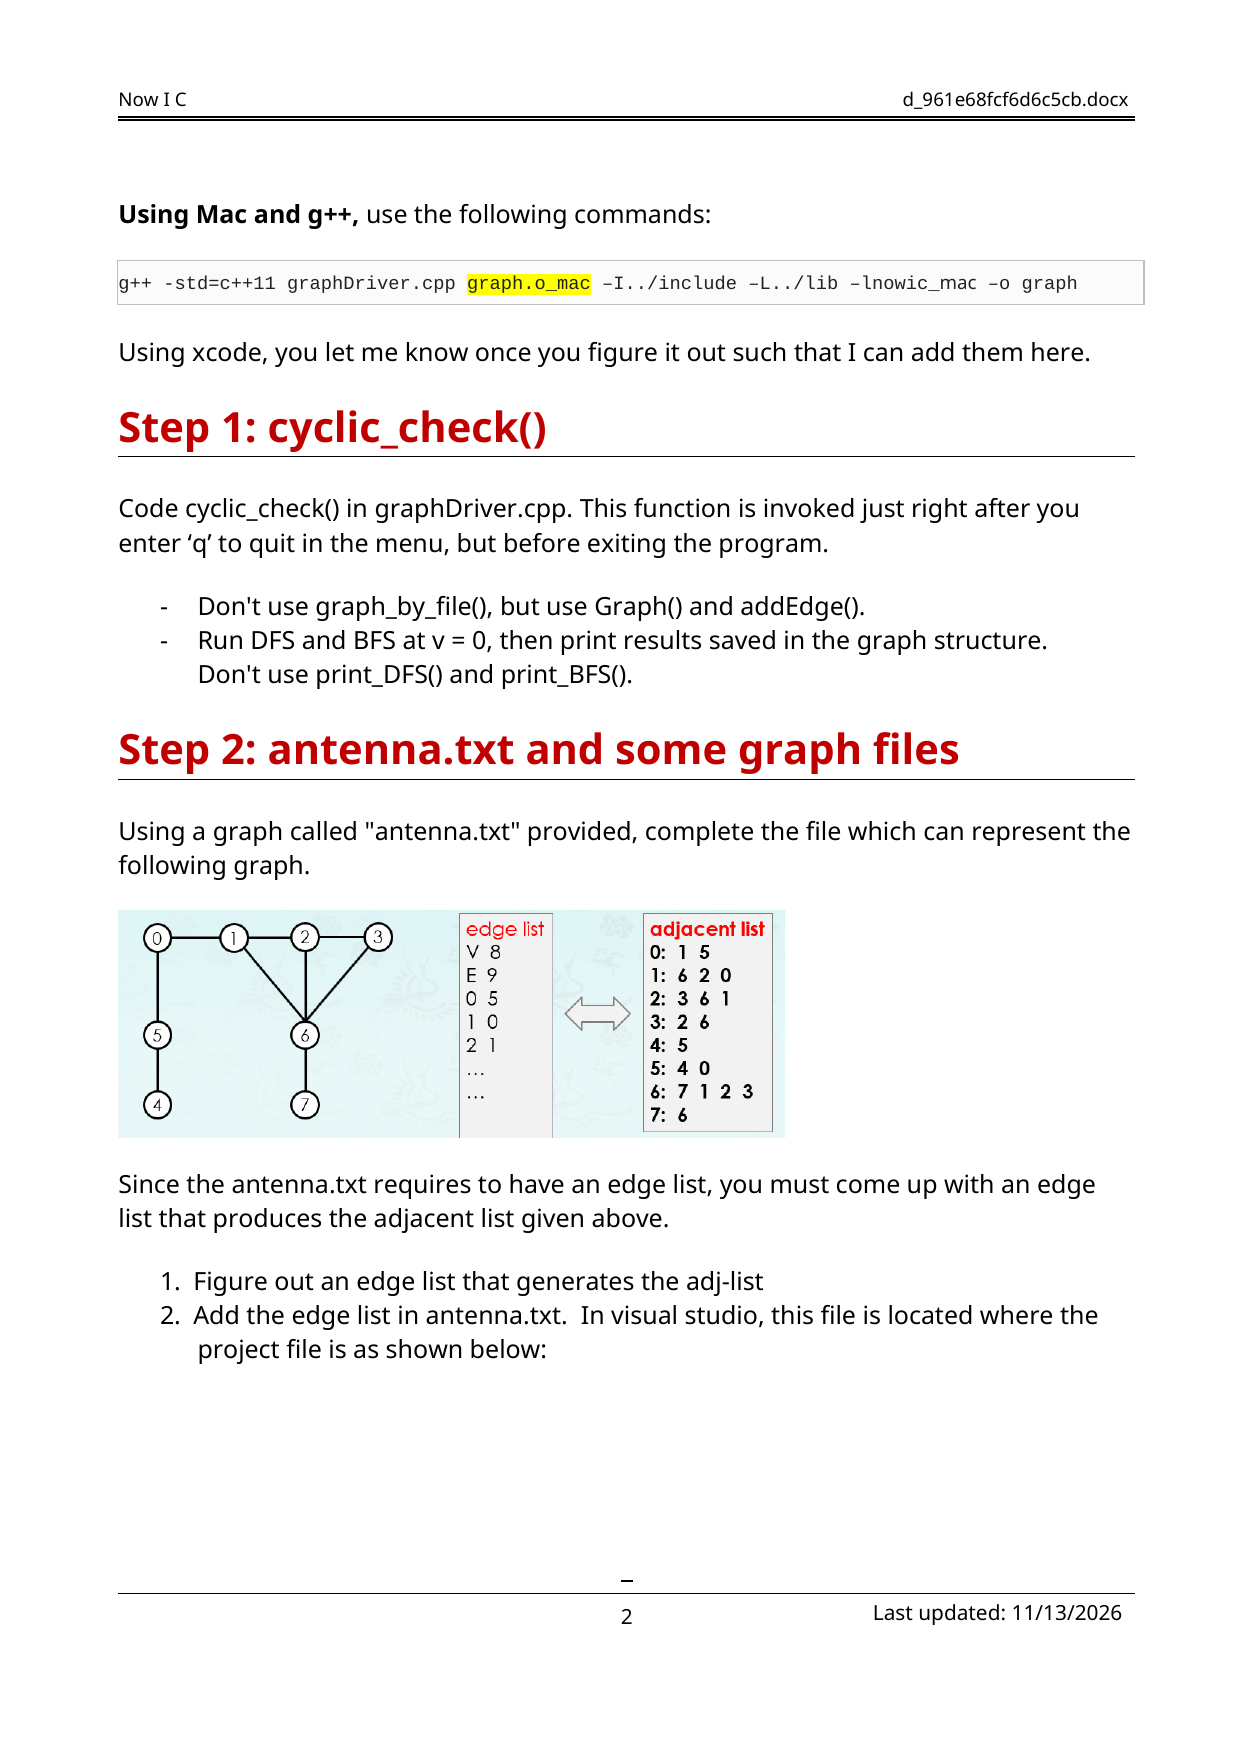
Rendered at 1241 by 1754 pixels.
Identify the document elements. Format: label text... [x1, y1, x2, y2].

subtitle Step 2: antenna.txt and some graph files [118, 720, 1135, 779]
list Add the edge list in antenna.txt. In visual studio, this file is located where the project file is as shown below: [160, 1298, 1135, 1366]
text Code cyclic_check() in graphDriver.cpp. This function is invoked just right after you enter ‘q’ to quit in the menu, but before exiting the program. [118, 491, 1135, 559]
list Run DFS and BFS at v = 0, then print results saved in the graph structure. Don't use print_DFS() and print_BFS(). [160, 622, 1135, 691]
list Figure out an edge list that generates the adj-list [160, 1264, 1135, 1298]
subtitle Step 1: cyclic_check() [118, 398, 1135, 456]
text Using xcode, you let me know once you figure it out such that I can add them here. [118, 334, 1135, 368]
list Don't use graph_by_file(), but use Graph() and addEdge(). [160, 588, 1135, 622]
picture [118, 910, 786, 1138]
text Using Mac and g++, use the following commands: [118, 196, 1135, 231]
text Using a graph called "antenna.txt" provided, complete the file which can represent the following graph. [118, 813, 1135, 881]
text Since the antenna.txt requires to have an edge list, you must come up with an edge list that produces the adjacent list given above. [118, 1167, 1135, 1235]
text g++ -std=c++11 graphDriver.cpp graph.o_mac –I../include –L../lib –lnowic_mac –o graph [118, 261, 1143, 304]
